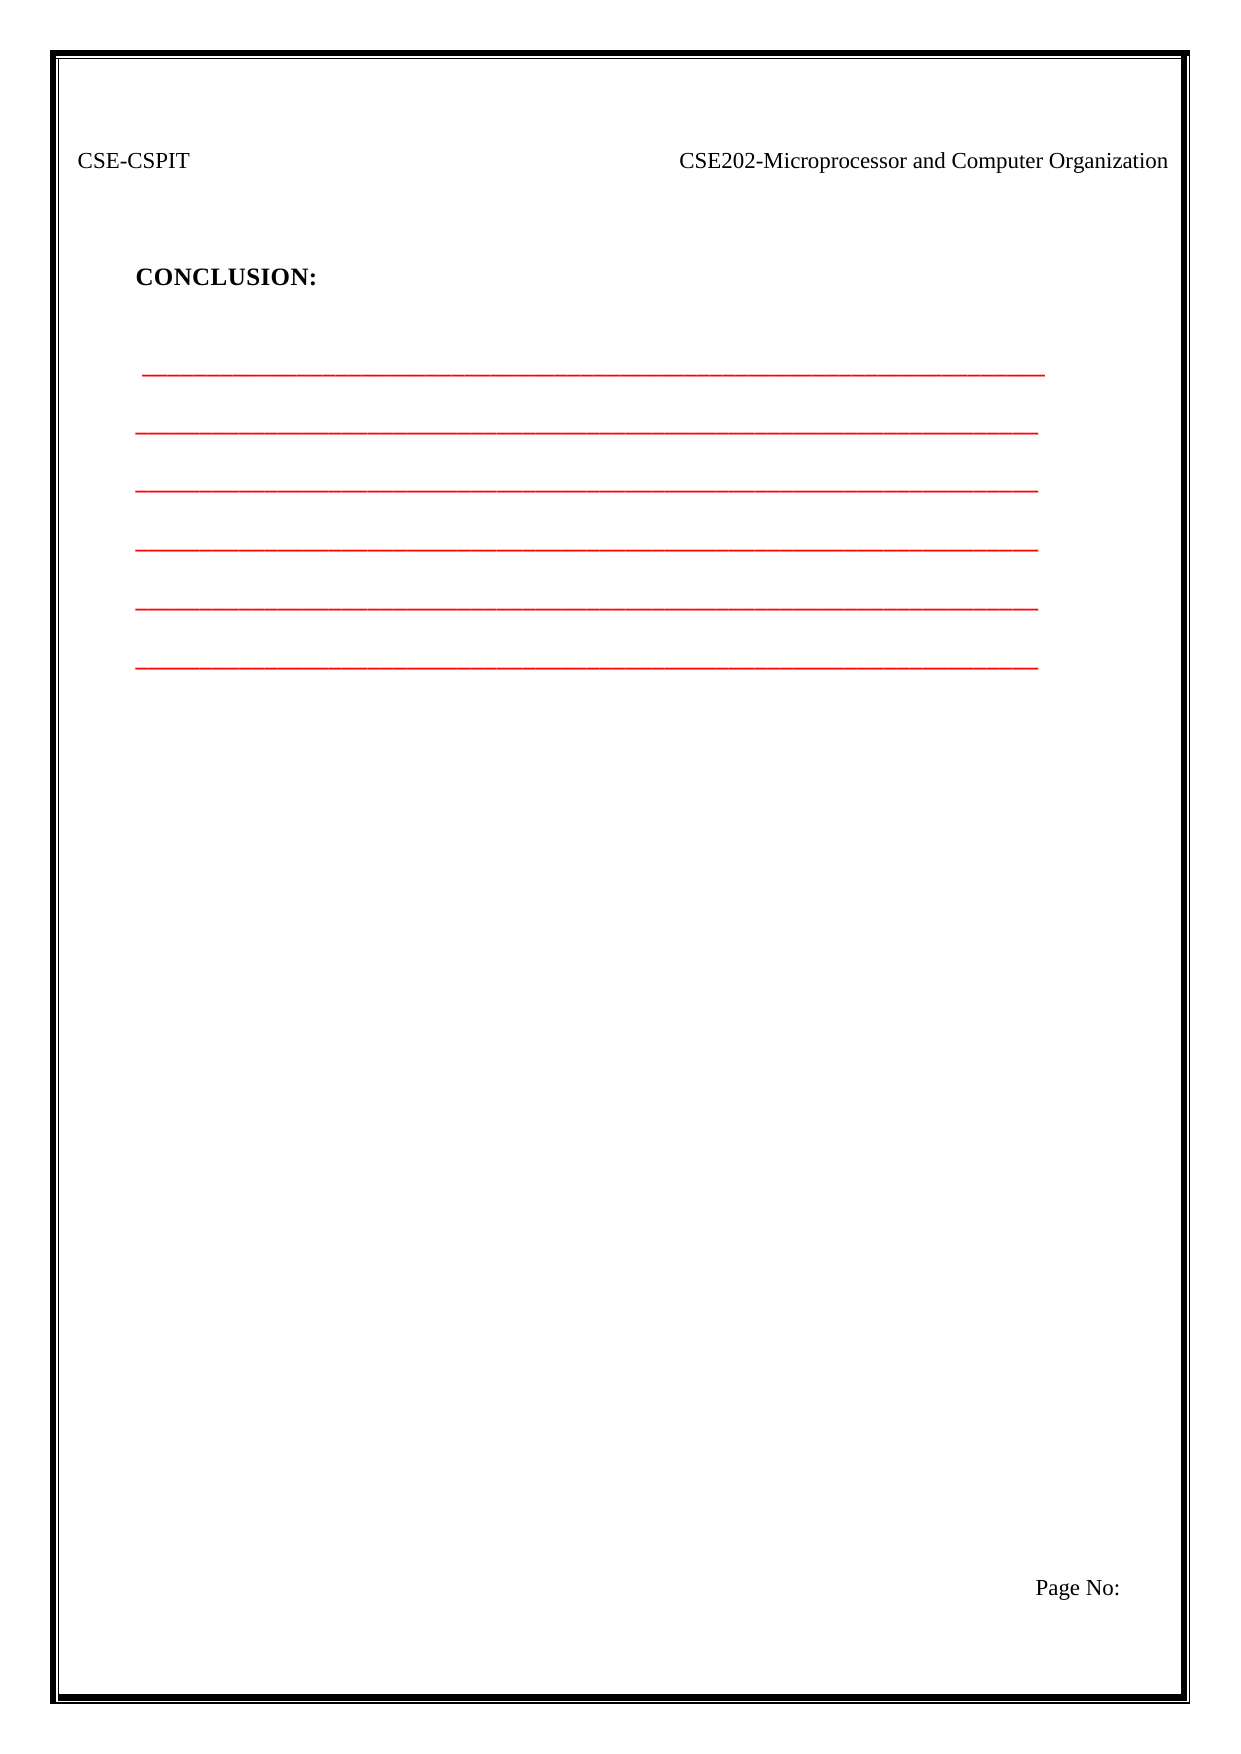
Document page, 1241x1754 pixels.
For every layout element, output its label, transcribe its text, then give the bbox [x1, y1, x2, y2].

text CONCLUSION: [60, 262, 1048, 291]
text ______________________________________________________________________ [60, 643, 1048, 671]
text ______________________________________________________________________ [60, 408, 1048, 436]
text ______________________________________________________________________ [60, 525, 1048, 554]
text ______________________________________________________________________ [60, 584, 1048, 613]
text ______________________________________________________________________ [60, 350, 1048, 379]
text ______________________________________________________________________ [60, 466, 1048, 495]
